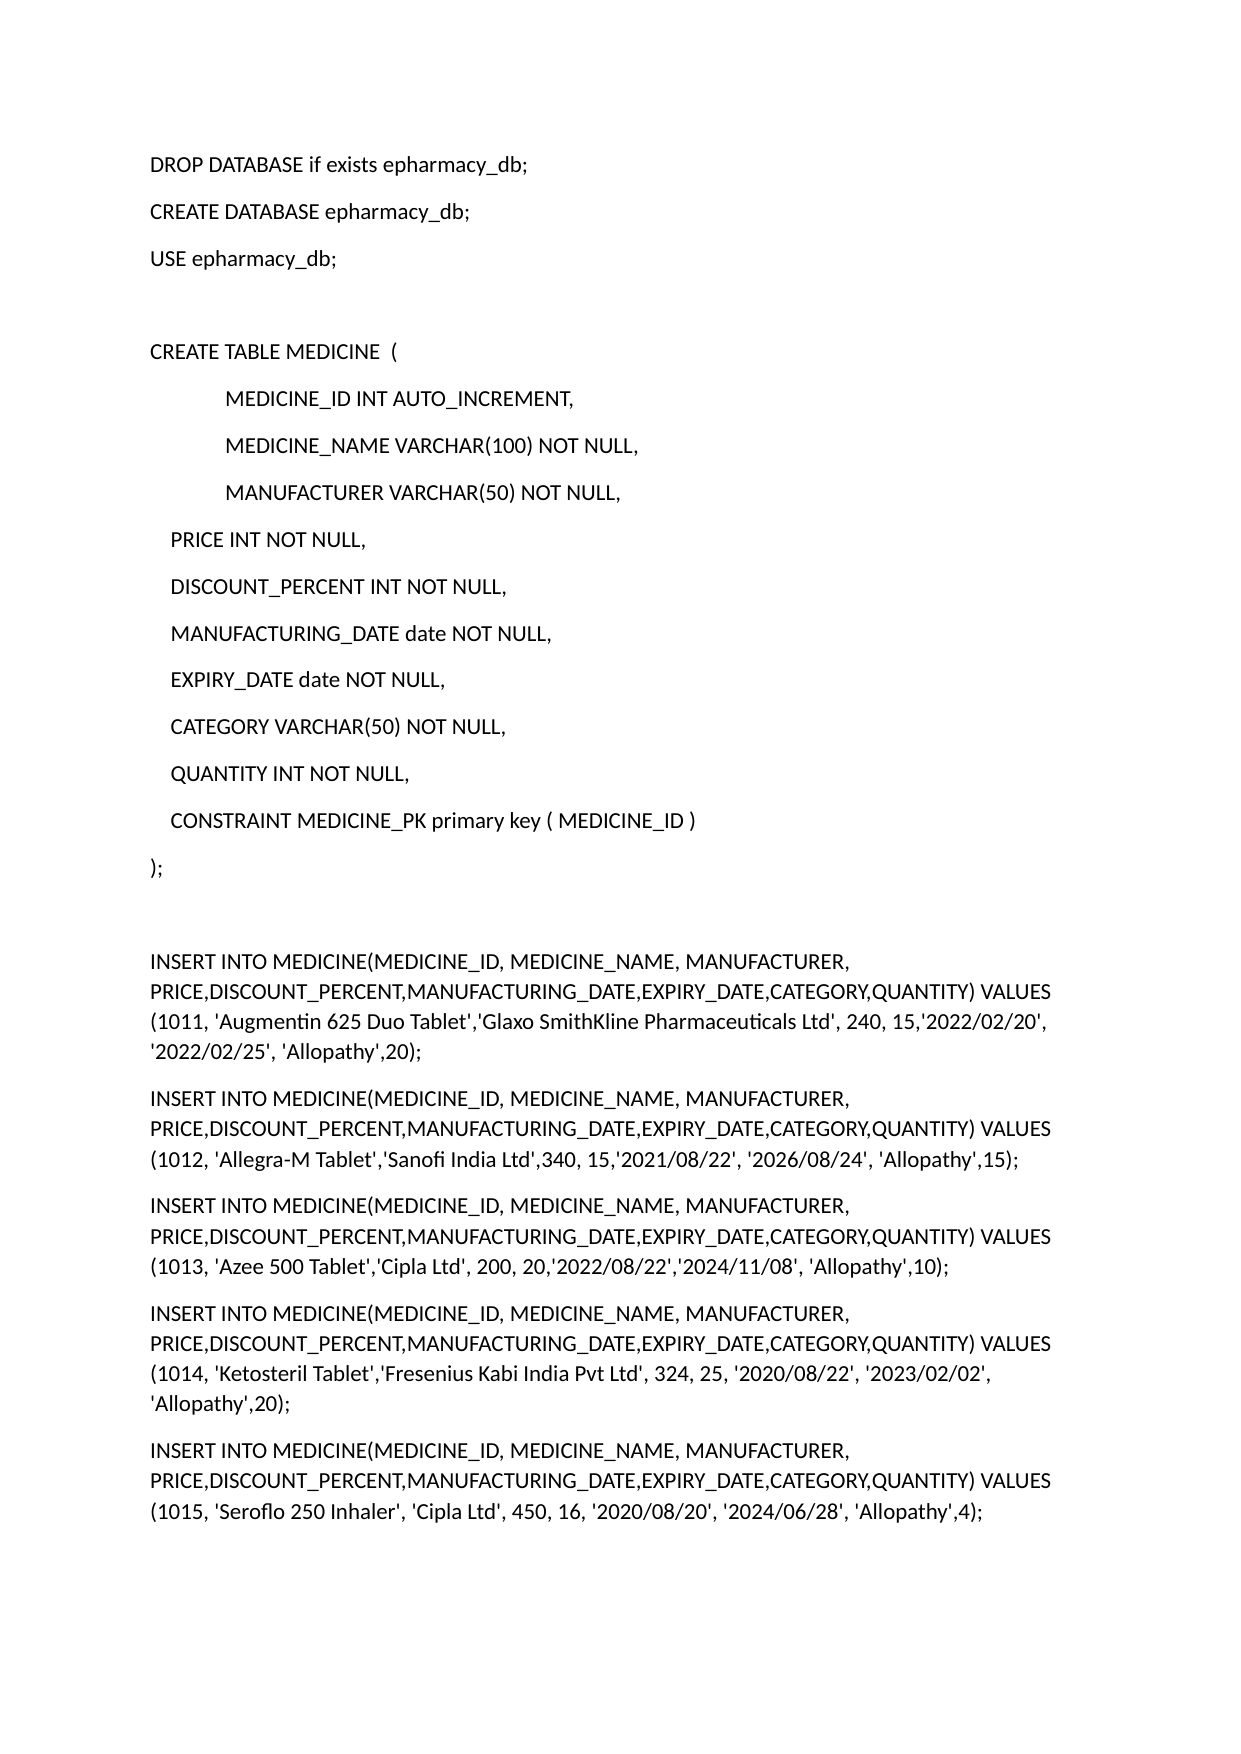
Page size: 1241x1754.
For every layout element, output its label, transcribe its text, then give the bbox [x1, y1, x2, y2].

text PRICE INT NOT NULL, [150, 525, 1090, 553]
text INSERT INTO MEDICINE(MEDICINE_ID, MEDICINE_NAME, MANUFACTURER, PRICE,DISCOUNT_PERCENT,MANUFACTURING_DATE,EXPIRY_DATE,CATEGORY,QUANTITY) VALUES (1011, 'Augmentin 625 Duo Tablet','Glaxo SmithKline Pharmaceuticals Ltd', 240, 15,'2022/02/20', '2022/02/25', 'Allopathy',20); [150, 947, 1090, 1066]
text DROP DATABASE if exists epharmacy_db; [150, 150, 1090, 178]
text USE epharmacy_db; [150, 244, 1090, 272]
text INSERT INTO MEDICINE(MEDICINE_ID, MEDICINE_NAME, MANUFACTURER, PRICE,DISCOUNT_PERCENT,MANUFACTURING_DATE,EXPIRY_DATE,CATEGORY,QUANTITY) VALUES (1015, 'Seroflo 250 Inhaler', 'Cipla Ltd', 450, 16, '2020/08/20', '2024/06/28', 'Allopathy',4); [150, 1436, 1090, 1525]
text CONSTRAINT MEDICINE_PK primary key ( MEDICINE_ID ) [150, 806, 1090, 834]
text CREATE TABLE MEDICINE ( [150, 337, 1090, 366]
text INSERT INTO MEDICINE(MEDICINE_ID, MEDICINE_NAME, MANUFACTURER, PRICE,DISCOUNT_PERCENT,MANUFACTURING_DATE,EXPIRY_DATE,CATEGORY,QUANTITY) VALUES (1014, 'Ketosteril Tablet','Fresenius Kabi India Pvt Ltd', 324, 25, '2020/08/22', '2023/02/02', 'Allopathy',20); [150, 1299, 1090, 1418]
text INSERT INTO MEDICINE(MEDICINE_ID, MEDICINE_NAME, MANUFACTURER, PRICE,DISCOUNT_PERCENT,MANUFACTURING_DATE,EXPIRY_DATE,CATEGORY,QUANTITY) VALUES (1012, 'Allegra-M Tablet','Sanofi India Ltd',340, 15,'2021/08/22', '2026/08/24', 'Allopathy',15); [150, 1084, 1090, 1173]
text MANUFACTURER VARCHAR(50) NOT NULL, [150, 478, 1090, 506]
text INSERT INTO MEDICINE(MEDICINE_ID, MEDICINE_NAME, MANUFACTURER, PRICE,DISCOUNT_PERCENT,MANUFACTURING_DATE,EXPIRY_DATE,CATEGORY,QUANTITY) VALUES (1013, 'Azee 500 Tablet','Cipla Ltd', 200, 20,'2022/08/22','2024/11/08', 'Allopathy',10); [150, 1192, 1090, 1280]
text EXPIRY_DATE date NOT NULL, [150, 666, 1090, 694]
text MEDICINE_ID INT AUTO_INCREMENT, [150, 384, 1090, 412]
text CREATE DATABASE epharmacy_db; [150, 197, 1090, 225]
text QUANTITY INT NOT NULL, [150, 759, 1090, 787]
text CATEGORY VARCHAR(50) NOT NULL, [150, 712, 1090, 741]
text ); [150, 853, 1090, 881]
text DISCOUNT_PERCENT INT NOT NULL, [150, 572, 1090, 600]
text MANUFACTURING_DATE date NOT NULL, [150, 619, 1090, 647]
text MEDICINE_NAME VARCHAR(100) NOT NULL, [150, 431, 1090, 459]
